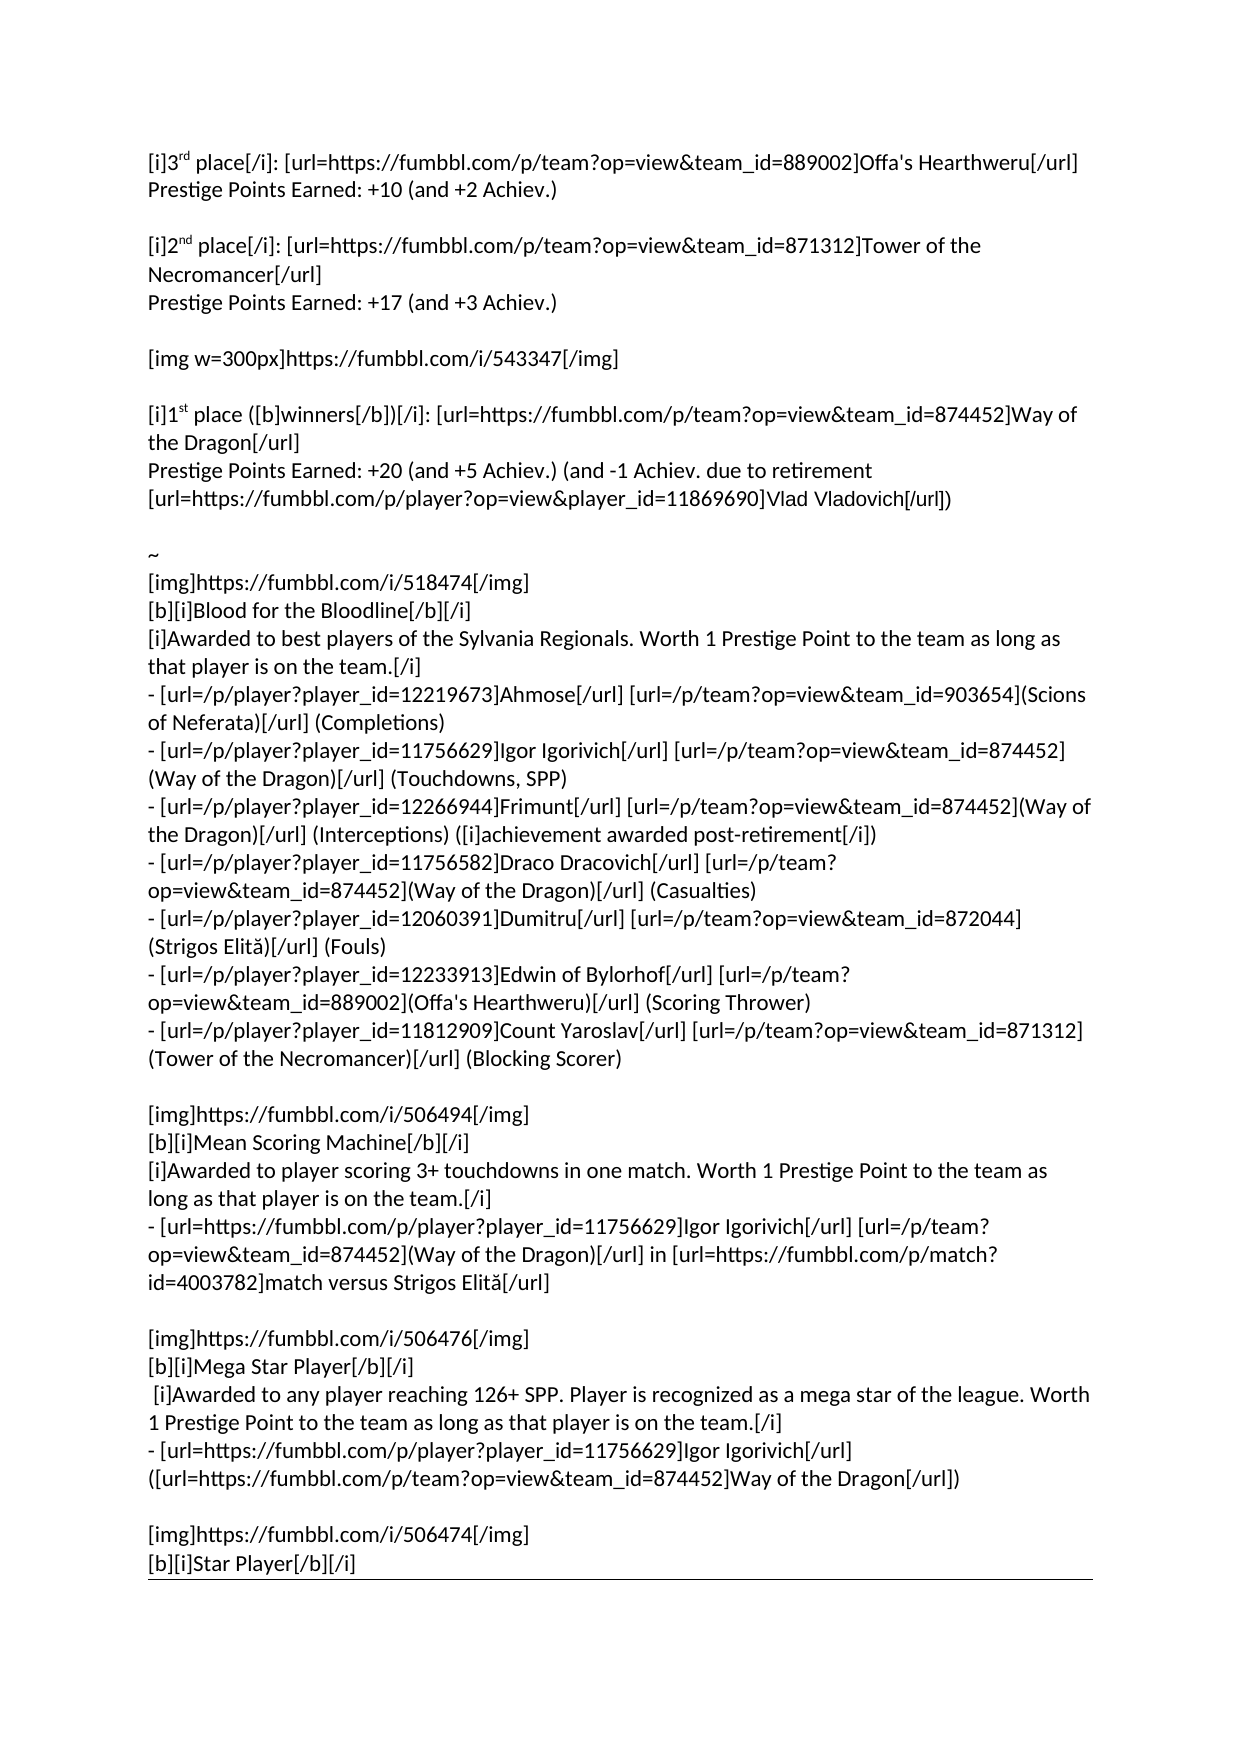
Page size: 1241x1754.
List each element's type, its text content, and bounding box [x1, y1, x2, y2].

text [img]https://fumbbl.com/i/518474[/img] [148, 568, 1093, 596]
text [b][i]Mean Scoring Machine[/b][/i] [148, 1128, 1093, 1156]
text [b][i]Mega Star Player[/b][/i] [148, 1352, 1093, 1381]
text [img]https://fumbbl.com/i/506494[/img] [148, 1100, 1093, 1128]
text - [url=https://fumbbl.com/p/player?player_id=11756629]Igor Igorivich[/url] [url=/p/team?op=view&team_id=874452](Way of the Dragon)[/url] in [url=https://fumbbl.com/p/match?id=4003782]match versus Strigos Elită[/url] [148, 1212, 1093, 1296]
text [b][i]Blood for the Bloodline[/b][/i] [148, 596, 1093, 624]
text ~ [148, 540, 1093, 568]
text - [url=/p/player?player_id=11756582]Draco Dracovich[/url] [url=/p/team?op=view&team_id=874452](Way of the Dragon)[/url] (Casualties) [148, 848, 1093, 904]
text [i]Awarded to any player reaching 126+ SPP. Player is recognized as a mega star of the league. Worth 1 Prestige Point to the team as long as that player is on the team.[/i] [148, 1381, 1093, 1437]
text [i]Awarded to player scoring 3+ touchdowns in one match. Worth 1 Prestige Point to the team as long as that player is on the team.[/i] [148, 1156, 1093, 1212]
text [img]https://fumbbl.com/i/506476[/img] [148, 1324, 1093, 1352]
text - [url=/p/player?player_id=12060391]Dumitru[/url] [url=/p/team?op=view&team_id=872044](Strigos Elită)[/url] (Fouls) [148, 904, 1093, 960]
text - [url=/p/player?player_id=11756629]Igor Igorivich[/url] [url=/p/team?op=view&team_id=874452](Way of the Dragon)[/url] (Touchdowns, SPP) [148, 736, 1093, 792]
text [img w=300px]https://fumbbl.com/i/543347[/img] [148, 344, 1093, 372]
text Prestige Points Earned: +17 (and +3 Achiev.) [148, 288, 1093, 316]
text [b][i]Star Player[/b][/i] [148, 1549, 1093, 1579]
text [i]3rd place[/i]: [url=https://fumbbl.com/p/team?op=view&team_id=889002]Offa's Hearthweru[/url] [148, 148, 1093, 176]
text Prestige Points Earned: +10 (and +2 Achiev.) [148, 176, 1093, 204]
text - [url=https://fumbbl.com/p/player?player_id=11756629]Igor Igorivich[/url] ([url=https://fumbbl.com/p/team?op=view&team_id=874452]Way of the Dragon[/url]) [148, 1437, 1093, 1493]
text [i]2nd place[/i]: [url=https://fumbbl.com/p/team?op=view&team_id=871312]Tower of the Necromancer[/url] [148, 232, 1093, 288]
text - [url=/p/player?player_id=12233913]Edwin of Bylorhof[/url] [url=/p/team?op=view&team_id=889002](Offa's Hearthweru)[/url] (Scoring Thrower) [148, 960, 1093, 1016]
text - [url=/p/player?player_id=12266944]Frimunt[/url] [url=/p/team?op=view&team_id=874452](Way of the Dragon)[/url] (Interceptions) ([i]achievement awarded post-retirement[/i]) [148, 792, 1093, 848]
text [img]https://fumbbl.com/i/506474[/img] [148, 1521, 1093, 1549]
text [i]1st place ([b]winners[/b])[/i]: [url=https://fumbbl.com/p/team?op=view&team_id=874452]Way of the Dragon[/url] [148, 400, 1093, 456]
text - [url=/p/player?player_id=12219673]Ahmose[/url] [url=/p/team?op=view&team_id=903654](Scions of Neferata)[/url] (Completions) [148, 680, 1093, 736]
text Prestige Points Earned: +20 (and +5 Achiev.) (and -1 Achiev. due to retirement [url=https://fumbbl.com/p/player?op=view&player_id=11869690]Vlad Vladovich[/url]) [148, 456, 1093, 512]
text [i]Awarded to best players of the Sylvania Regionals. Worth 1 Prestige Point to the team as long as that player is on the team.[/i] [148, 624, 1093, 680]
text - [url=/p/player?player_id=11812909]Count Yaroslav[/url] [url=/p/team?op=view&team_id=871312](Tower of the Necromancer)[/url] (Blocking Scorer) [148, 1016, 1093, 1072]
